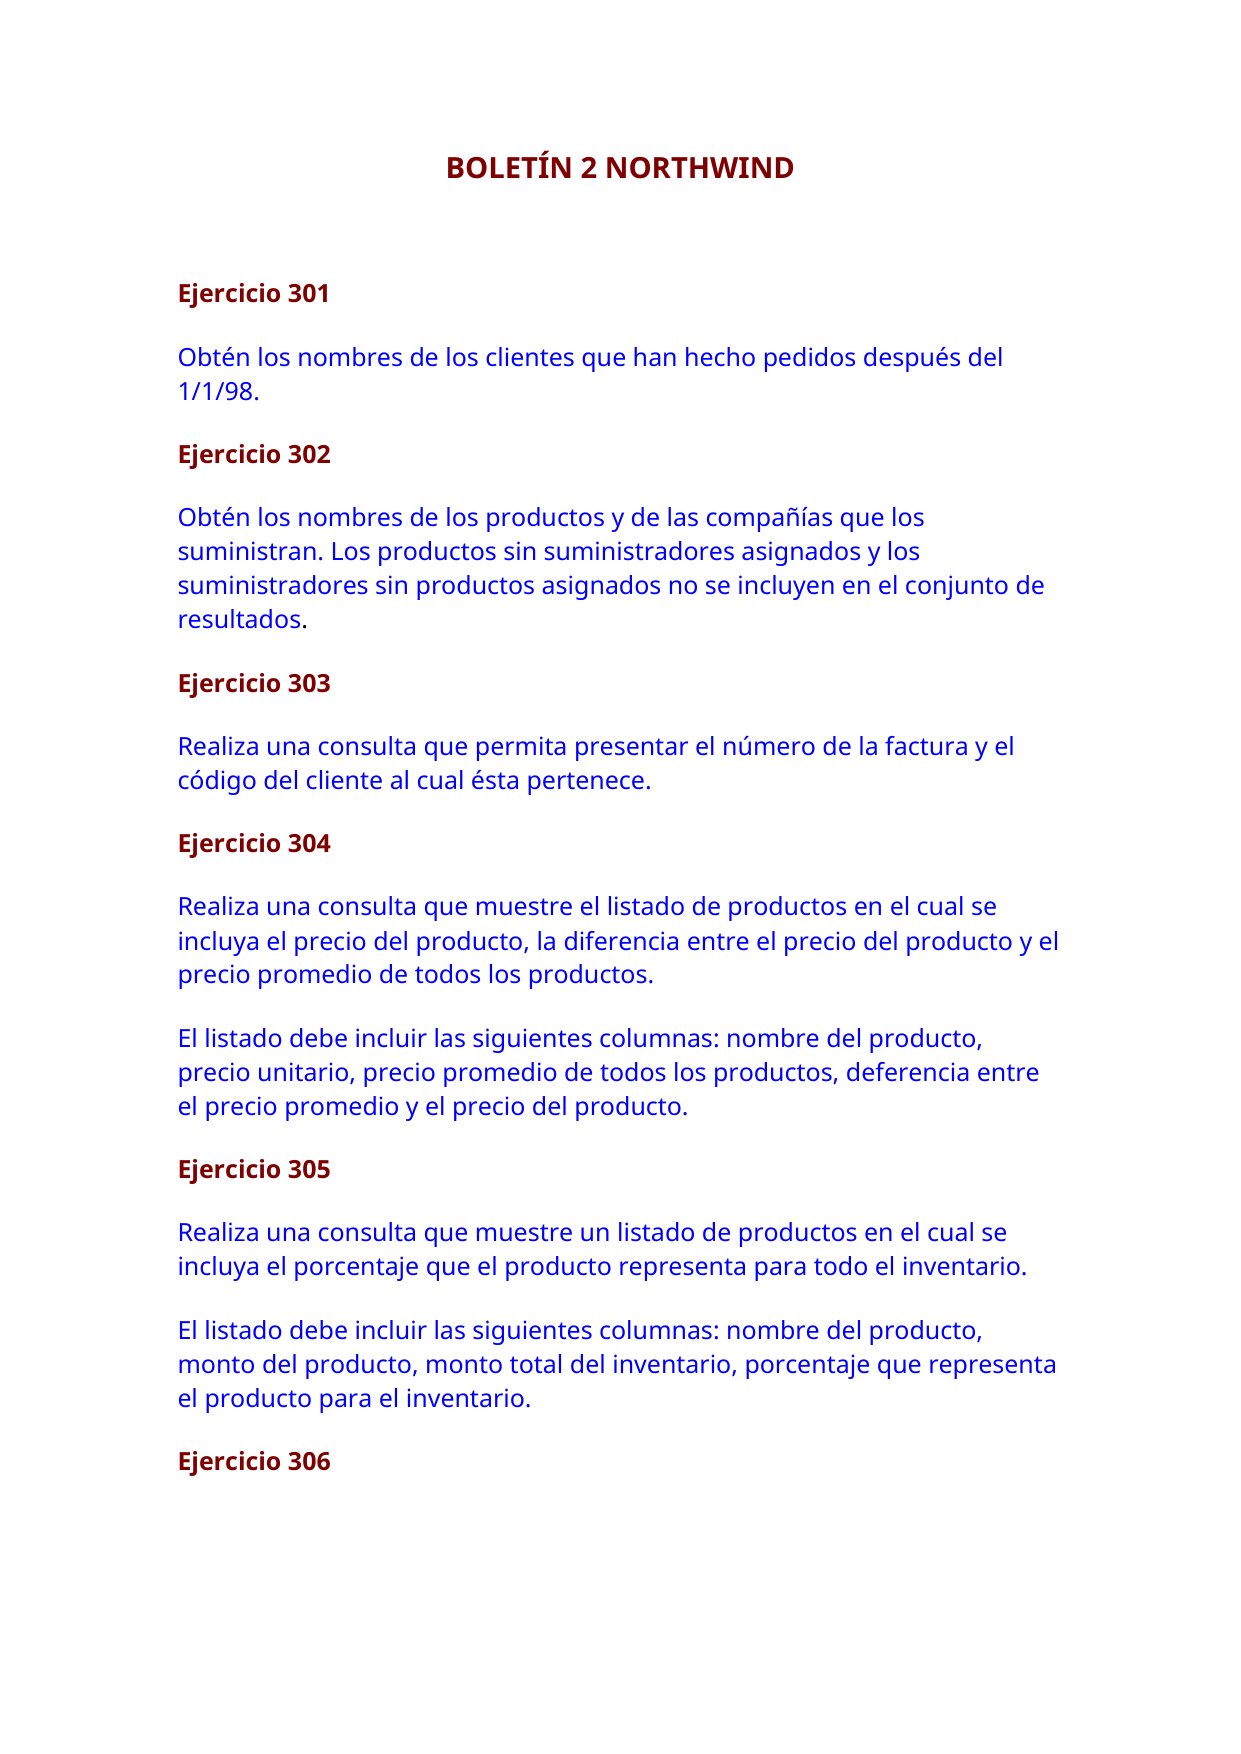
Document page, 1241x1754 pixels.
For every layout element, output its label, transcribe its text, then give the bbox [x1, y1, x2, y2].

text Ejercicio 303 [177, 665, 1063, 699]
text El listado debe incluir las siguientes columnas: nombre del producto, monto del producto, monto total del inventario, porcentaje que representa el producto para el inventario. [177, 1312, 1063, 1414]
text Realiza una consulta que muestre el listado de productos en el cual se incluya el precio del producto, la diferencia entre el precio del producto y el precio promedio de todos los productos. [177, 889, 1063, 991]
text Obtén los nombres de los clientes que han hecho pedidos después del 1/1/98. [177, 339, 1063, 407]
text Ejercicio 301 [177, 276, 1063, 310]
text Obtén los nombres de los productos y de las compañías que los suministran. Los productos sin suministradores asignados y los suministradores sin productos asignados no se incluyen en el conjunto de resultados. [177, 500, 1063, 636]
text Ejercicio 304 [177, 826, 1063, 860]
text BOLETÍN 2 NORTHWIND [177, 148, 1063, 187]
text Ejercicio 306 [177, 1444, 1063, 1478]
text Ejercicio 305 [177, 1152, 1063, 1186]
text Realiza una consulta que muestre un listado de productos en el cual se incluya el porcentaje que el producto representa para todo el inventario. [177, 1215, 1063, 1283]
text El listado debe incluir las siguientes columnas: nombre del producto, precio unitario, precio promedio de todos los productos, deferencia entre el precio promedio y el precio del producto. [177, 1020, 1063, 1123]
text Realiza una consulta que permita presentar el número de la factura y el código del cliente al cual ésta pertenece. [177, 728, 1063, 797]
text Ejercicio 302 [177, 437, 1063, 471]
